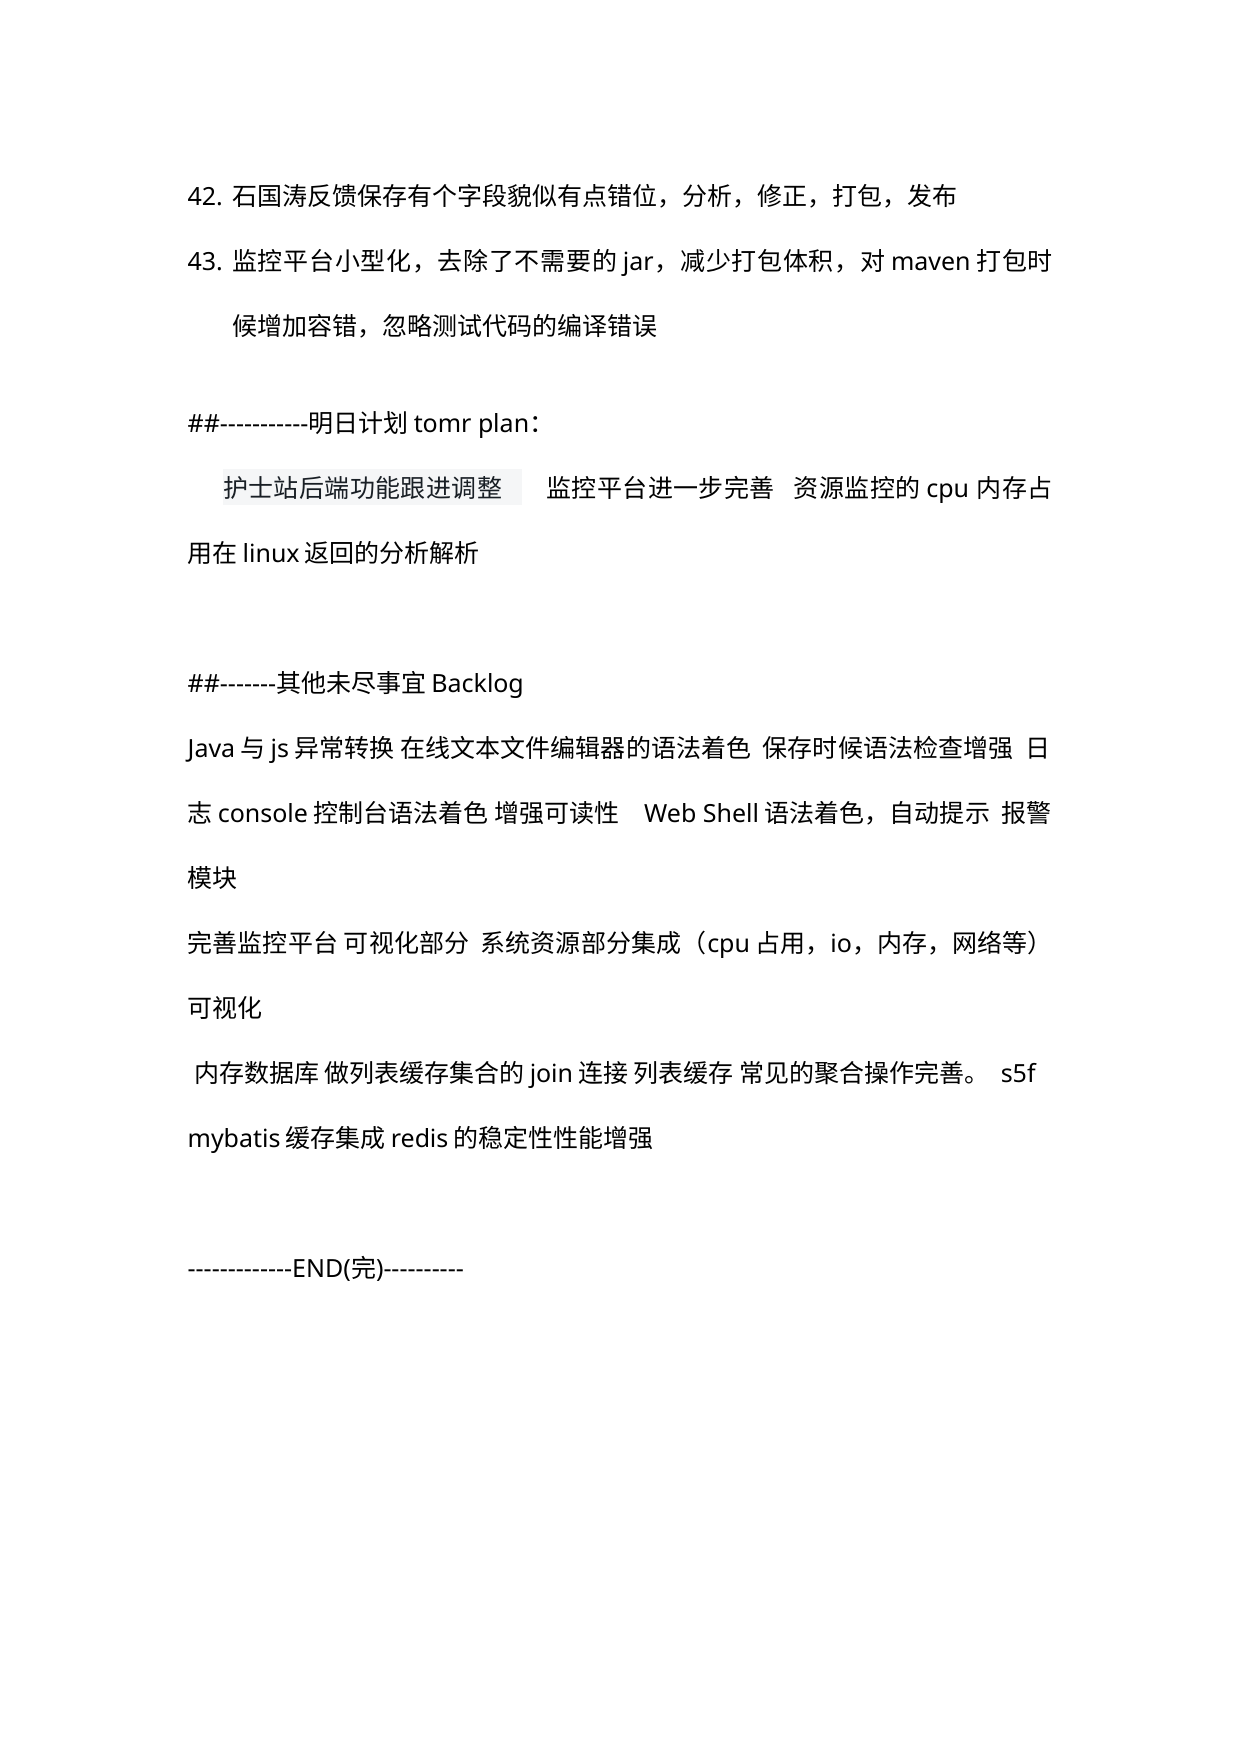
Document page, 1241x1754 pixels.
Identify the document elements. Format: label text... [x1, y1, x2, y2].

list 监控平台小型化，去除了不需要的jar，减少打包体积，对maven打包时候增加容错，忽略测试代码的编译错误 [187, 227, 1053, 357]
text 内存数据库 做列表缓存集合的join连接 列表缓存 常见的聚合操作完善。 s5f [187, 1039, 1053, 1104]
text ##-----------明日计划tomr plan： [187, 389, 1053, 454]
text mybatis缓存集成redis的稳定性性能增强 [187, 1104, 1053, 1169]
text Java与js异常转换 在线文本文件编辑器的语法着色 保存时候语法检查增强 日志console控制台语法着色 增强可读性 Web Shell语法着色，自动提示 报警模块 [187, 714, 1053, 909]
text -------------END(完)---------- [187, 1234, 1053, 1299]
text 完善监控平台 可视化部分 系统资源部分集成（cpu占用，io，内存，网络等）可视化 [187, 909, 1053, 1039]
text 护士站后端功能跟进调整 监控平台进一步完善 资源监控的cpu 内存占用在linux返回的分析解析 [187, 454, 1053, 584]
text ##-------其他未尽事宜Backlog [187, 649, 1053, 714]
list 石国涛反馈保存有个字段貌似有点错位，分析，修正，打包，发布 [187, 162, 1053, 227]
